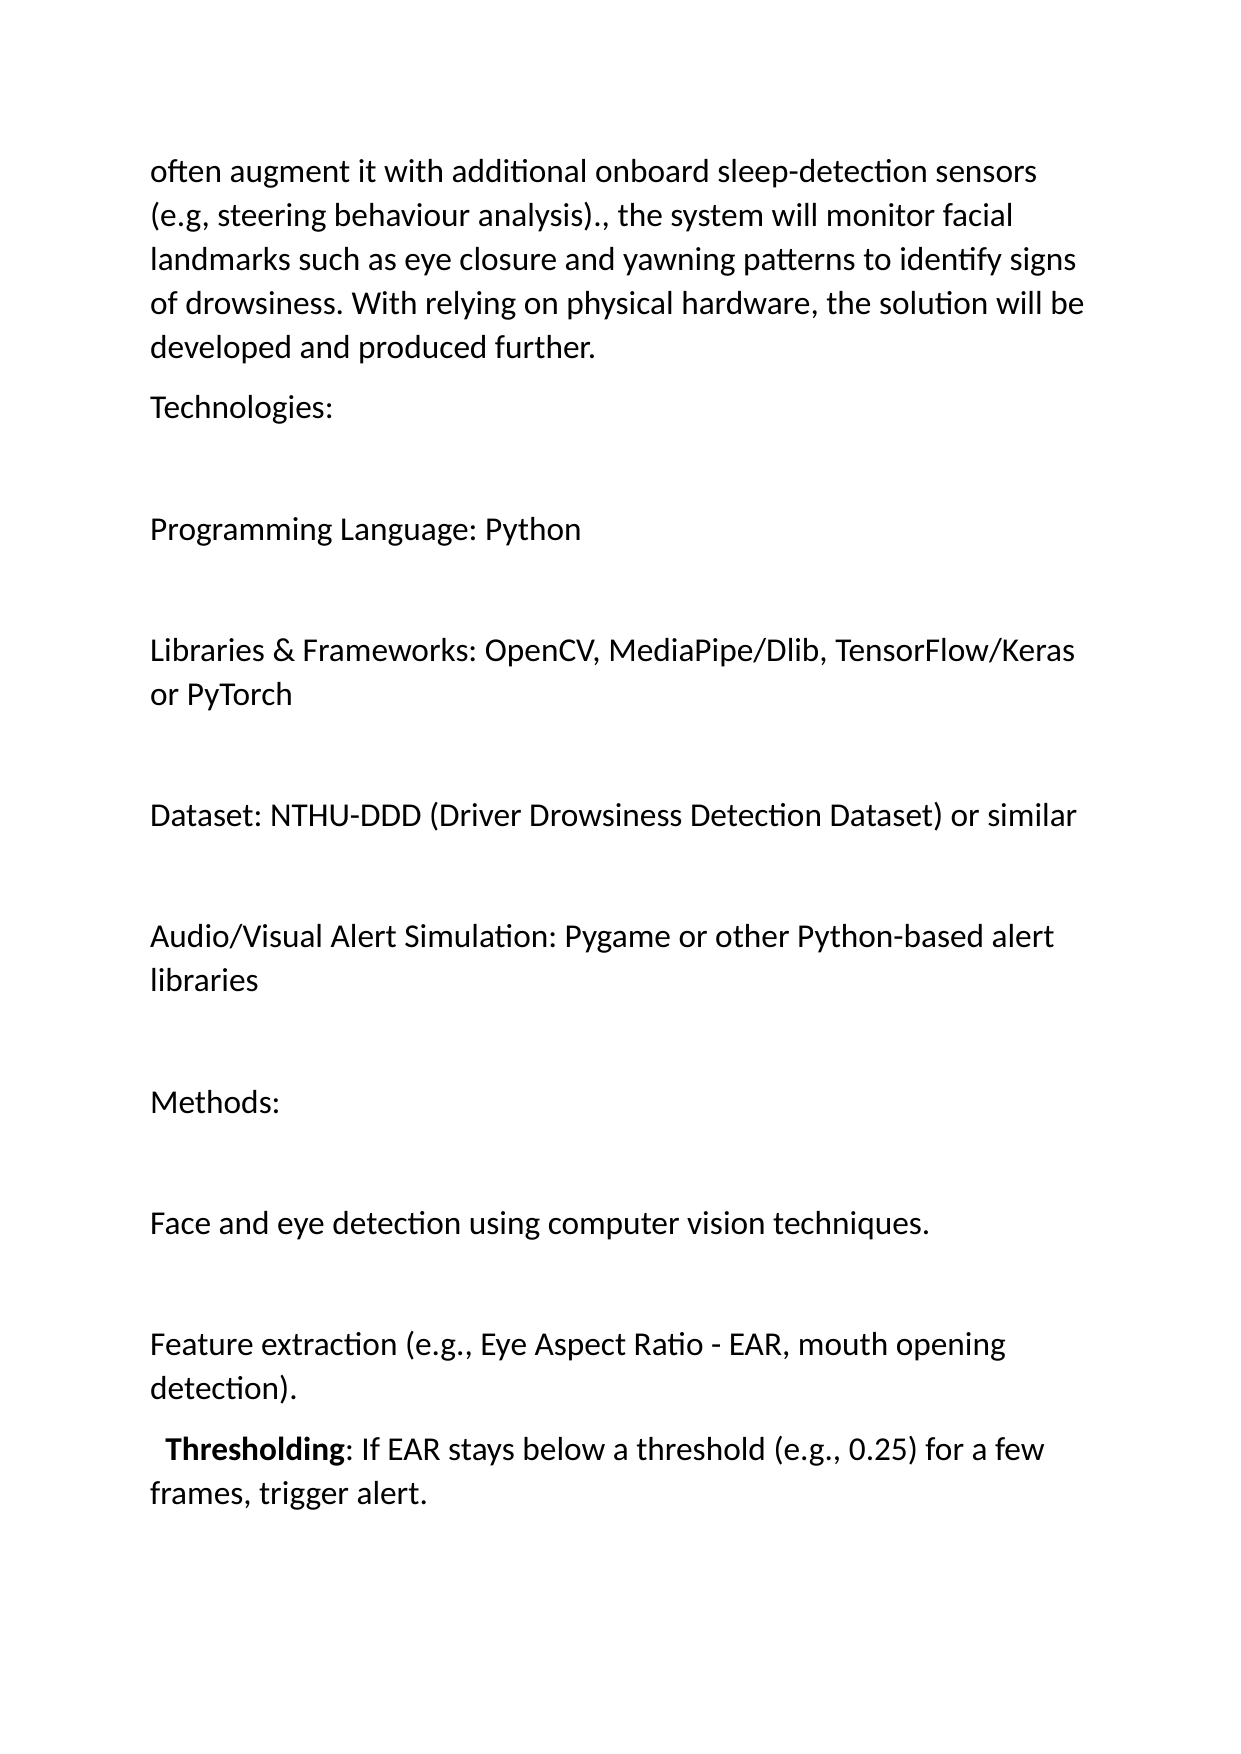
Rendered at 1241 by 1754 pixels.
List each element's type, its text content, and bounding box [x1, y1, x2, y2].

text Programming Language: Python [150, 508, 1090, 548]
text Technologies: [150, 386, 1090, 427]
text Thresholding: If EAR stays below a threshold (e.g., 0.25) for a few frames, trigger alert. [150, 1428, 1090, 1512]
text Libraries & Frameworks: OpenCV, MediaPipe/Dlib, TensorFlow/Keras or PyTorch [150, 629, 1090, 714]
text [150, 150, 1090, 367]
text Face and eye detection using computer vision techniques. [150, 1202, 1090, 1243]
text Dataset: NTHU-DDD (Driver Drowsiness Detection Dataset) or similar [150, 794, 1090, 835]
text Audio/Visual Alert Simulation: Pygame or other Python-based alert libraries [150, 915, 1090, 1000]
text Methods: [150, 1081, 1090, 1121]
text Feature extraction (e.g., Eye Aspect Ratio - EAR, mouth opening detection). [150, 1323, 1090, 1408]
